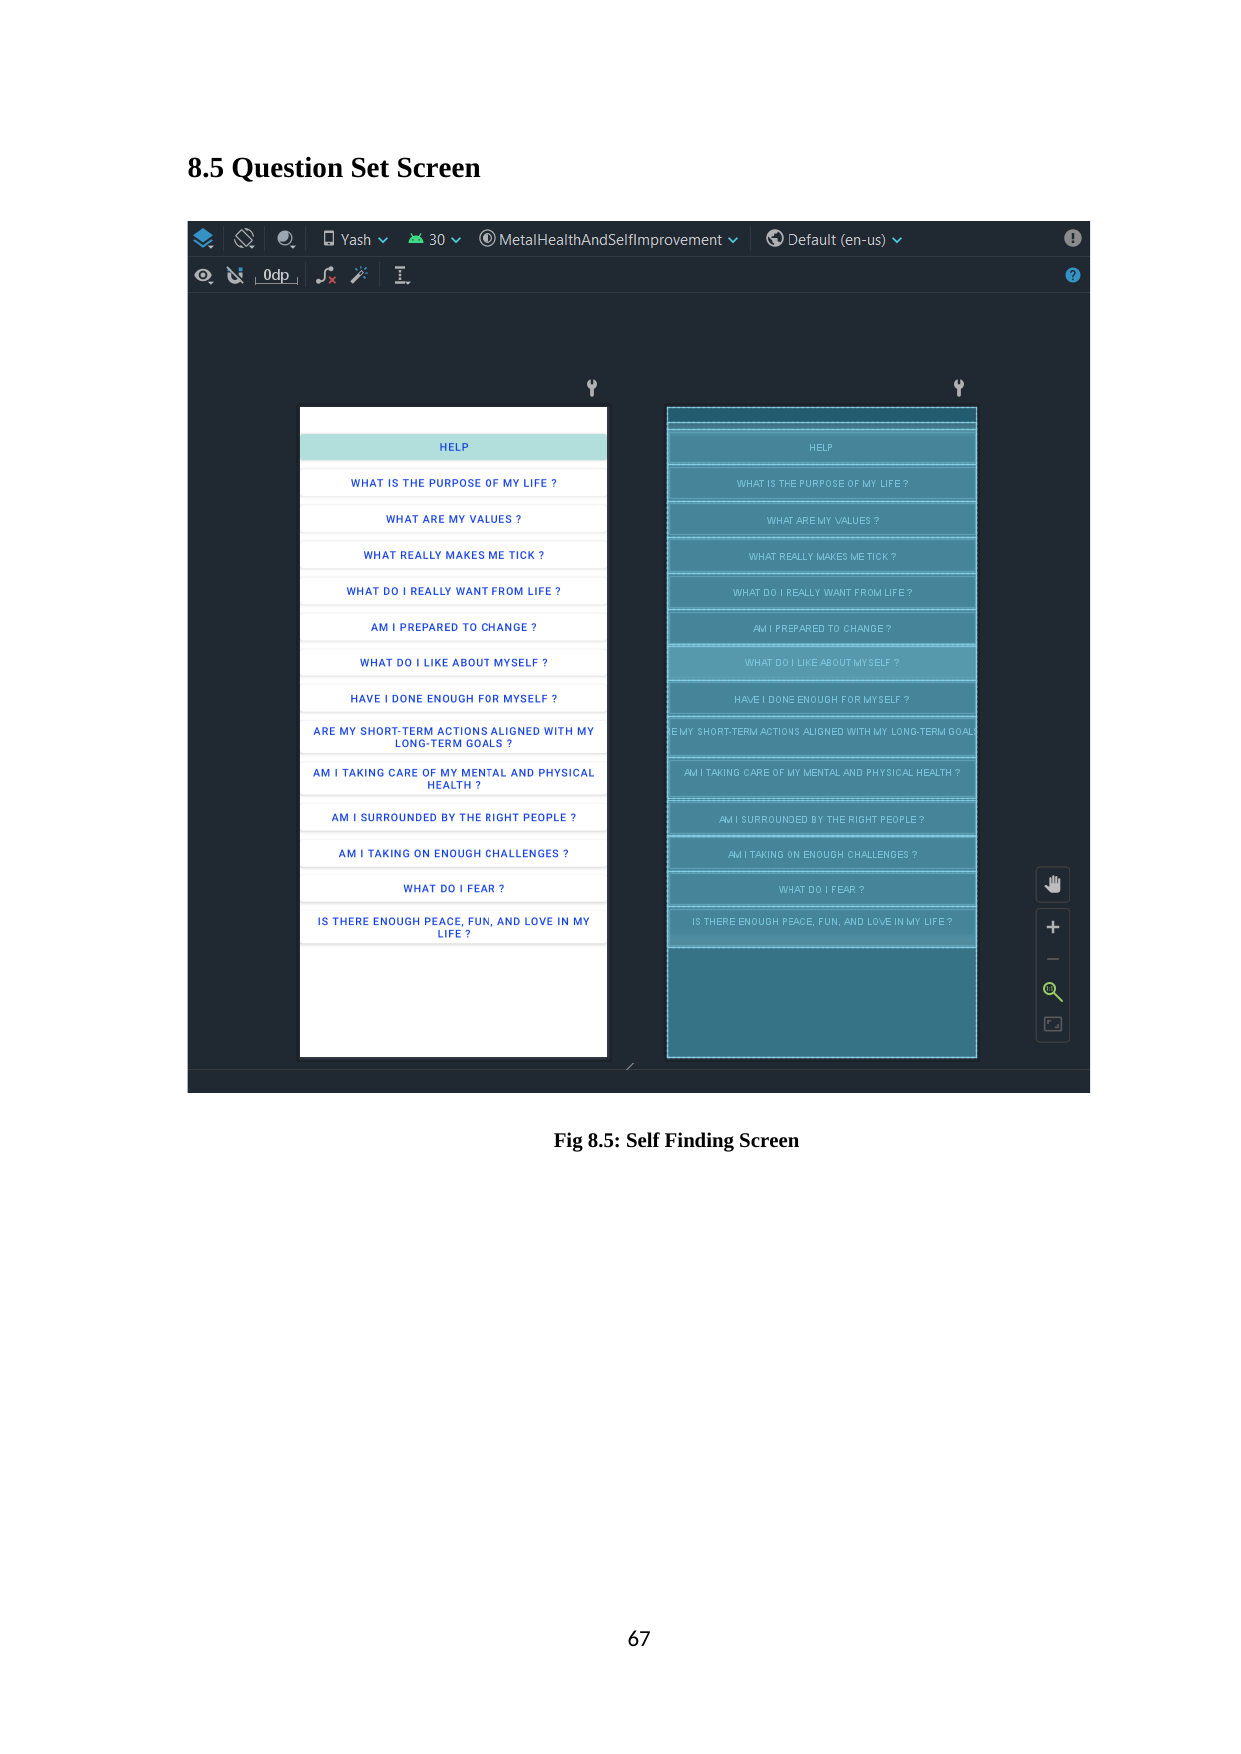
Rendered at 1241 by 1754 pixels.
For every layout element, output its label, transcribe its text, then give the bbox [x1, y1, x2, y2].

text Fig 8.5: Self Finding Screen [187, 1128, 1090, 1152]
picture [187, 221, 1091, 1093]
text 8.5 Question Set Screen [187, 150, 1090, 183]
